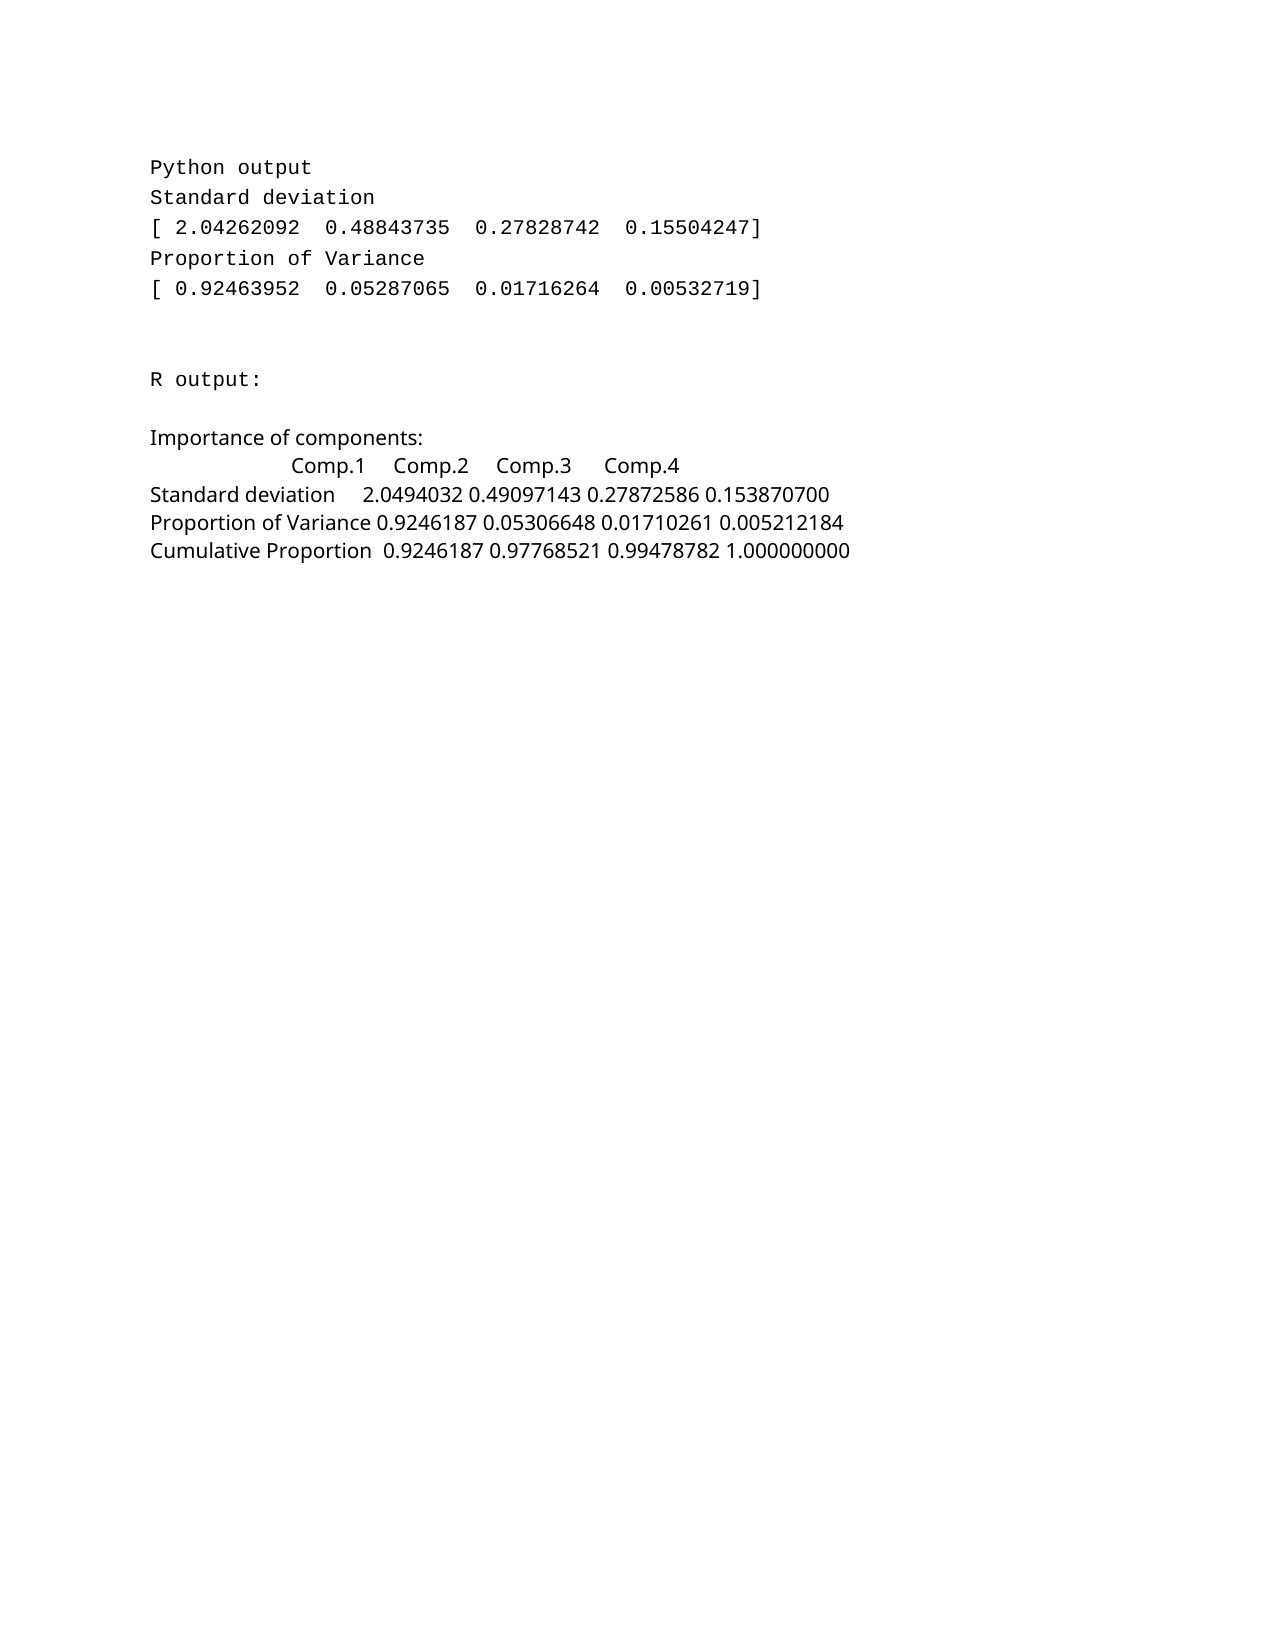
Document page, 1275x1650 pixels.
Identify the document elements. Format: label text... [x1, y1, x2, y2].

text Proportion of Variance 0.9246187 0.05306648 0.01710261 0.005212184 [150, 508, 1125, 537]
text Proportion of Variance [150, 241, 1125, 271]
text [ 2.04262092 0.48843735 0.27828742 0.15504247] [150, 211, 1125, 241]
text Standard deviation [150, 180, 1125, 211]
text Cumulative Proportion 0.9246187 0.97768521 0.99478782 1.000000000 [150, 537, 1125, 565]
text R output: [150, 362, 1125, 392]
text Python output [150, 150, 1125, 180]
text [ 0.92463952 0.05287065 0.01716264 0.00532719] [150, 271, 1125, 302]
text Importance of components: [150, 423, 1125, 451]
text Comp.1 Comp.2 Comp.3 Comp.4 [150, 451, 1125, 480]
text Standard deviation 2.0494032 0.49097143 0.27872586 0.153870700 [150, 480, 1125, 508]
